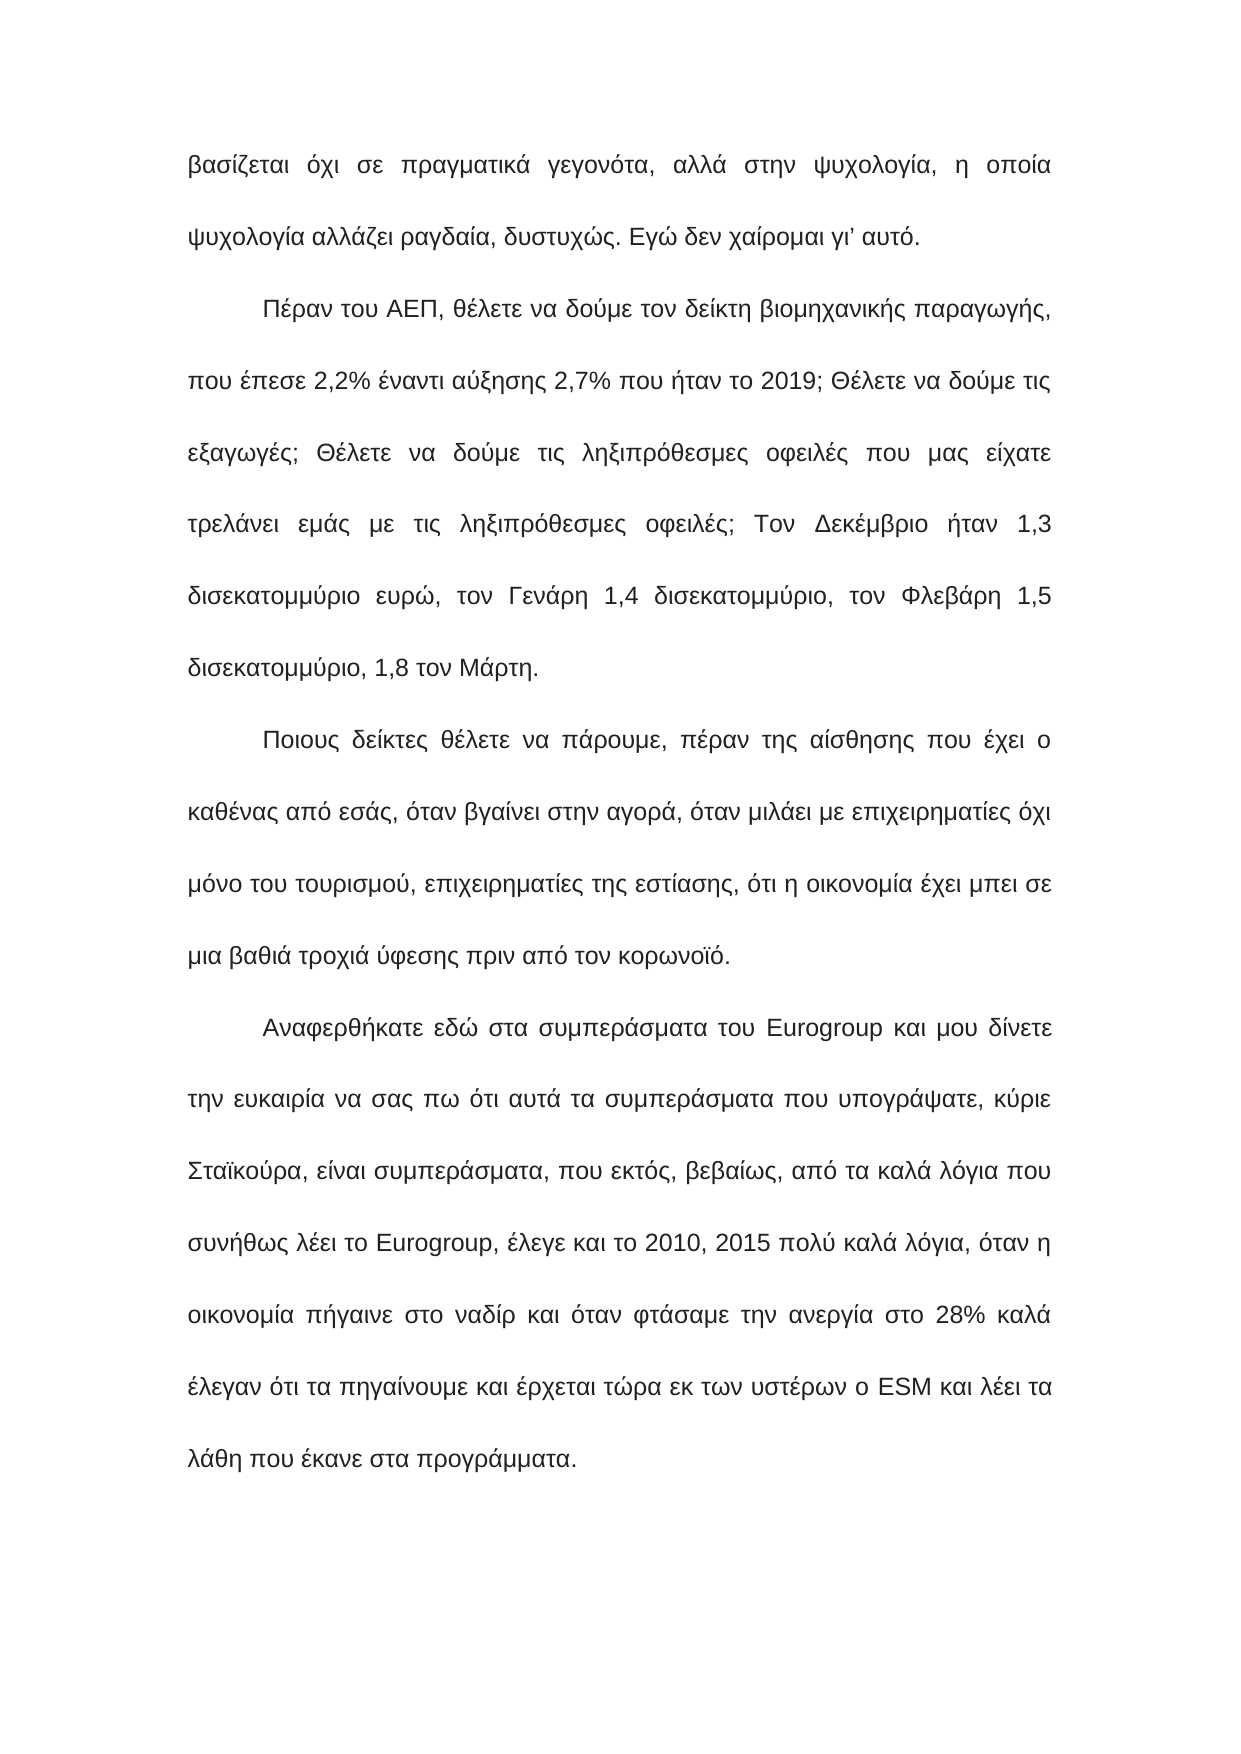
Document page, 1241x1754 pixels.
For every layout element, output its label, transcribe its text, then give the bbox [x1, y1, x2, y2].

text Ποιους δείκτες θέλετε να πάρουμε, πέραν της αίσθησης που έχει ο καθένας από εσάς, όταν βγαίνει στην αγορά, όταν μιλάει με επιχειρηματίες όχι μόνο του τουρισμού, επιχειρηματίες της εστίασης, ότι η οικονομία έχει μπει σε μια βαθιά τροχιά ύφεσης πριν από τον κορωνοϊό. [187, 725, 1053, 969]
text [187, 150, 1053, 251]
text Πέραν του ΑΕΠ, θέλετε να δούμε τον δείκτη βιομηχανικής παραγωγής, που έπεσε 2,2% έναντι αύξησης 2,7% που ήταν το 2019; Θέλετε να δούμε τις εξαγωγές; Θέλετε να δούμε τις ληξιπρόθεσμες οφειλές που μας είχατε τρελάνει εμάς με τις ληξιπρόθεσμες οφειλές; Τον Δεκέμβριο ήταν 1,3 δισεκατομμύριο ευρώ, τον Γενάρη 1,4 δισεκατομμύριο, τον Φλεβάρη 1,5 δισεκατομμύριο, 1,8 τον Μάρτη. [187, 294, 1053, 682]
text Αναφερθήκατε εδώ στα συμπεράσματα του Eurogroup και μου δίνετε την ευκαιρία να σας πω ότι αυτά τα συμπεράσματα που υπογράψατε, κύριε Σταϊκούρα, είναι συμπεράσματα, που εκτός, βεβαίως, από τα καλά λόγια που συνήθως λέει το Eurogroup, έλεγε και το 2010, 2015 πολύ καλά λόγια, όταν η οικονομία πήγαινε στο ναδίρ και όταν φτάσαμε την ανεργία στο 28% καλά έλεγαν ότι τα πηγαίνουμε και έρχεται τώρα εκ των υστέρων ο ESM και λέει τα λάθη που έκανε στα προγράμματα. [187, 1012, 1053, 1472]
